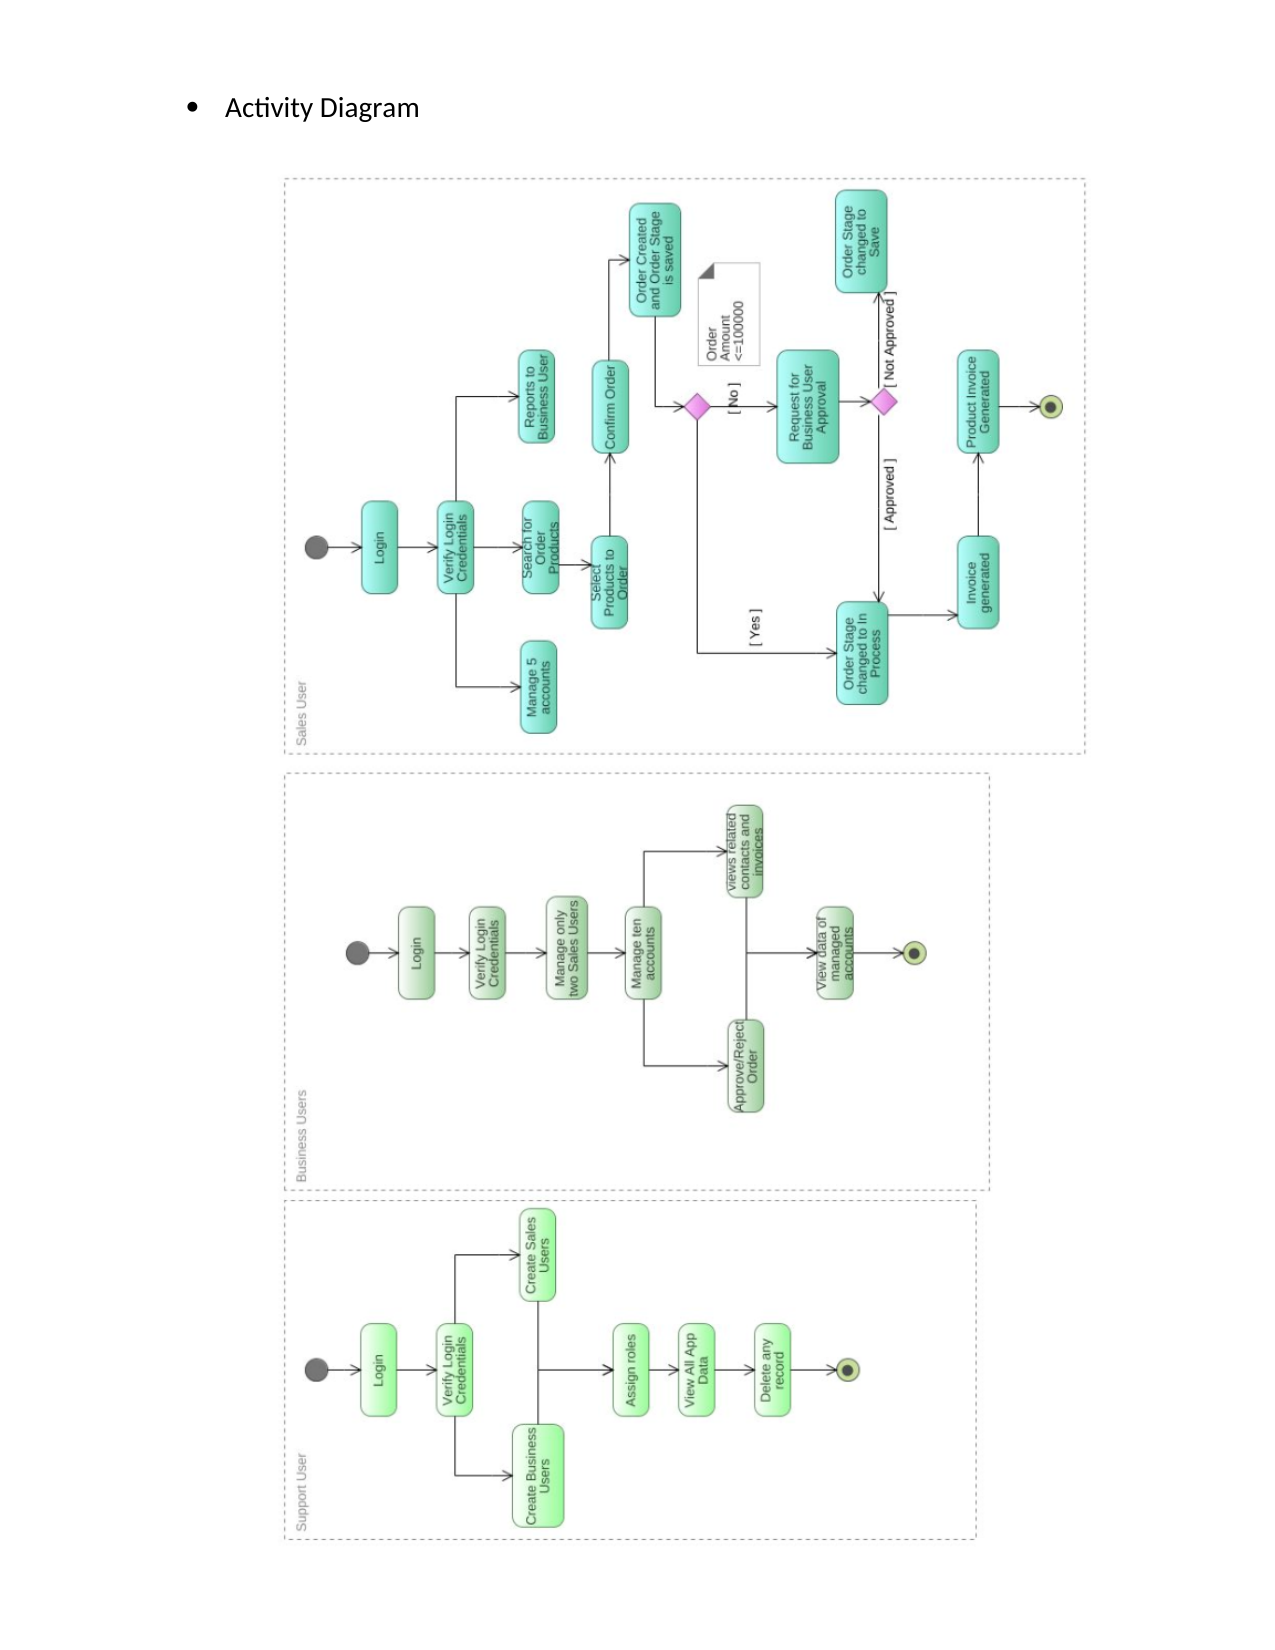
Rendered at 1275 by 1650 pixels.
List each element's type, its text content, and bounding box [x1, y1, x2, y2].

list Activity Diagram [187, 89, 1125, 124]
picture [255, 150, 1115, 1570]
